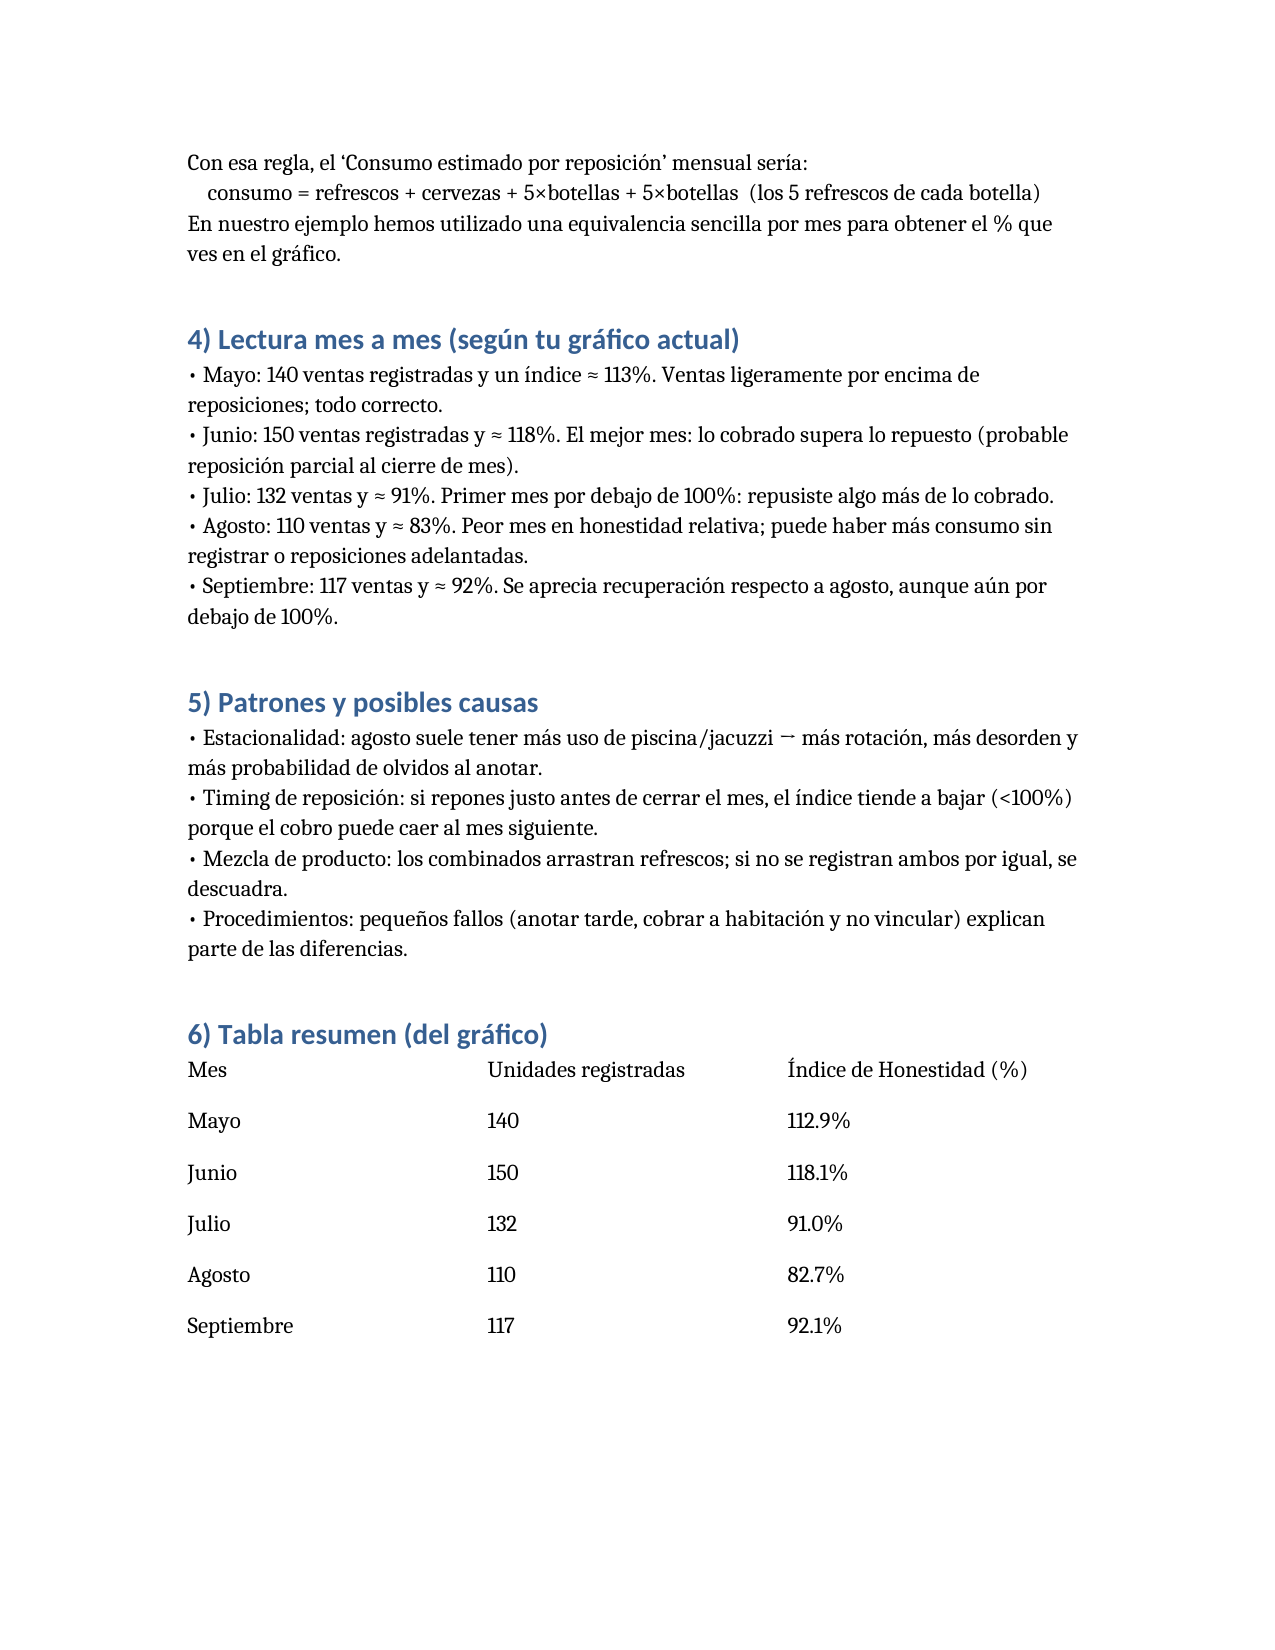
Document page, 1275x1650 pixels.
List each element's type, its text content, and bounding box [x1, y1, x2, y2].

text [187, 150, 1087, 267]
subtitle 4) Lectura mes a mes (según tu gráfico actual) [187, 321, 1087, 356]
table_cell 92.1% [776, 1313, 1076, 1363]
table_cell Septiembre [176, 1313, 476, 1363]
subtitle 5) Patrones y posibles causas [187, 684, 1087, 719]
table_cell 150 [476, 1159, 776, 1210]
table_cell 91.0% [776, 1210, 1076, 1261]
table_cell 82.7% [776, 1261, 1076, 1312]
table_header Mes [176, 1057, 476, 1108]
table_cell 117 [476, 1313, 776, 1363]
table_cell Agosto [176, 1261, 476, 1312]
table_cell Mayo [176, 1108, 476, 1159]
table_cell 118.1% [776, 1159, 1076, 1210]
table_cell 140 [476, 1108, 776, 1159]
table_cell 112.9% [776, 1108, 1076, 1159]
text • Estacionalidad: agosto suele tener más uso de piscina/jacuzzi → más rotación, más desorden y más probabilidad de olvidos al anotar. • Timing de reposición: si repones justo antes de cerrar el mes, el índice tiende a bajar (<100%) porque el cobro puede caer al mes siguiente. • Mezcla de producto: los combinados arrastran refrescos; si no se registran ambos por igual, se descuadra. • Procedimientos: pequeños fallos (anotar tarde, cobrar a habitación y no vincular) explican parte de las diferencias. [187, 724, 1087, 962]
text • Mayo: 140 ventas registradas y un índice ≈ 113%. Ventas ligeramente por encima de reposiciones; todo correcto. • Junio: 150 ventas registradas y ≈ 118%. El mejor mes: lo cobrado supera lo repuesto (probable reposición parcial al cierre de mes). • Julio: 132 ventas y ≈ 91%. Primer mes por debajo de 100%: repusiste algo más de lo cobrado. • Agosto: 110 ventas y ≈ 83%. Peor mes en honestidad relativa; puede haber más consumo sin registrar o reposiciones adelantadas. • Septiembre: 117 ventas y ≈ 92%. Se aprecia recuperación respecto a agosto, aunque aún por debajo de 100%. [187, 362, 1087, 630]
table_header Unidades registradas [476, 1057, 776, 1108]
subtitle 6) Tabla resumen (del gráfico) [187, 1016, 1087, 1052]
table_cell Julio [176, 1210, 476, 1261]
table_cell Junio [176, 1159, 476, 1210]
table_header Índice de Honestidad (%) [776, 1057, 1076, 1108]
table_cell 132 [476, 1210, 776, 1261]
table_cell 110 [476, 1261, 776, 1312]
